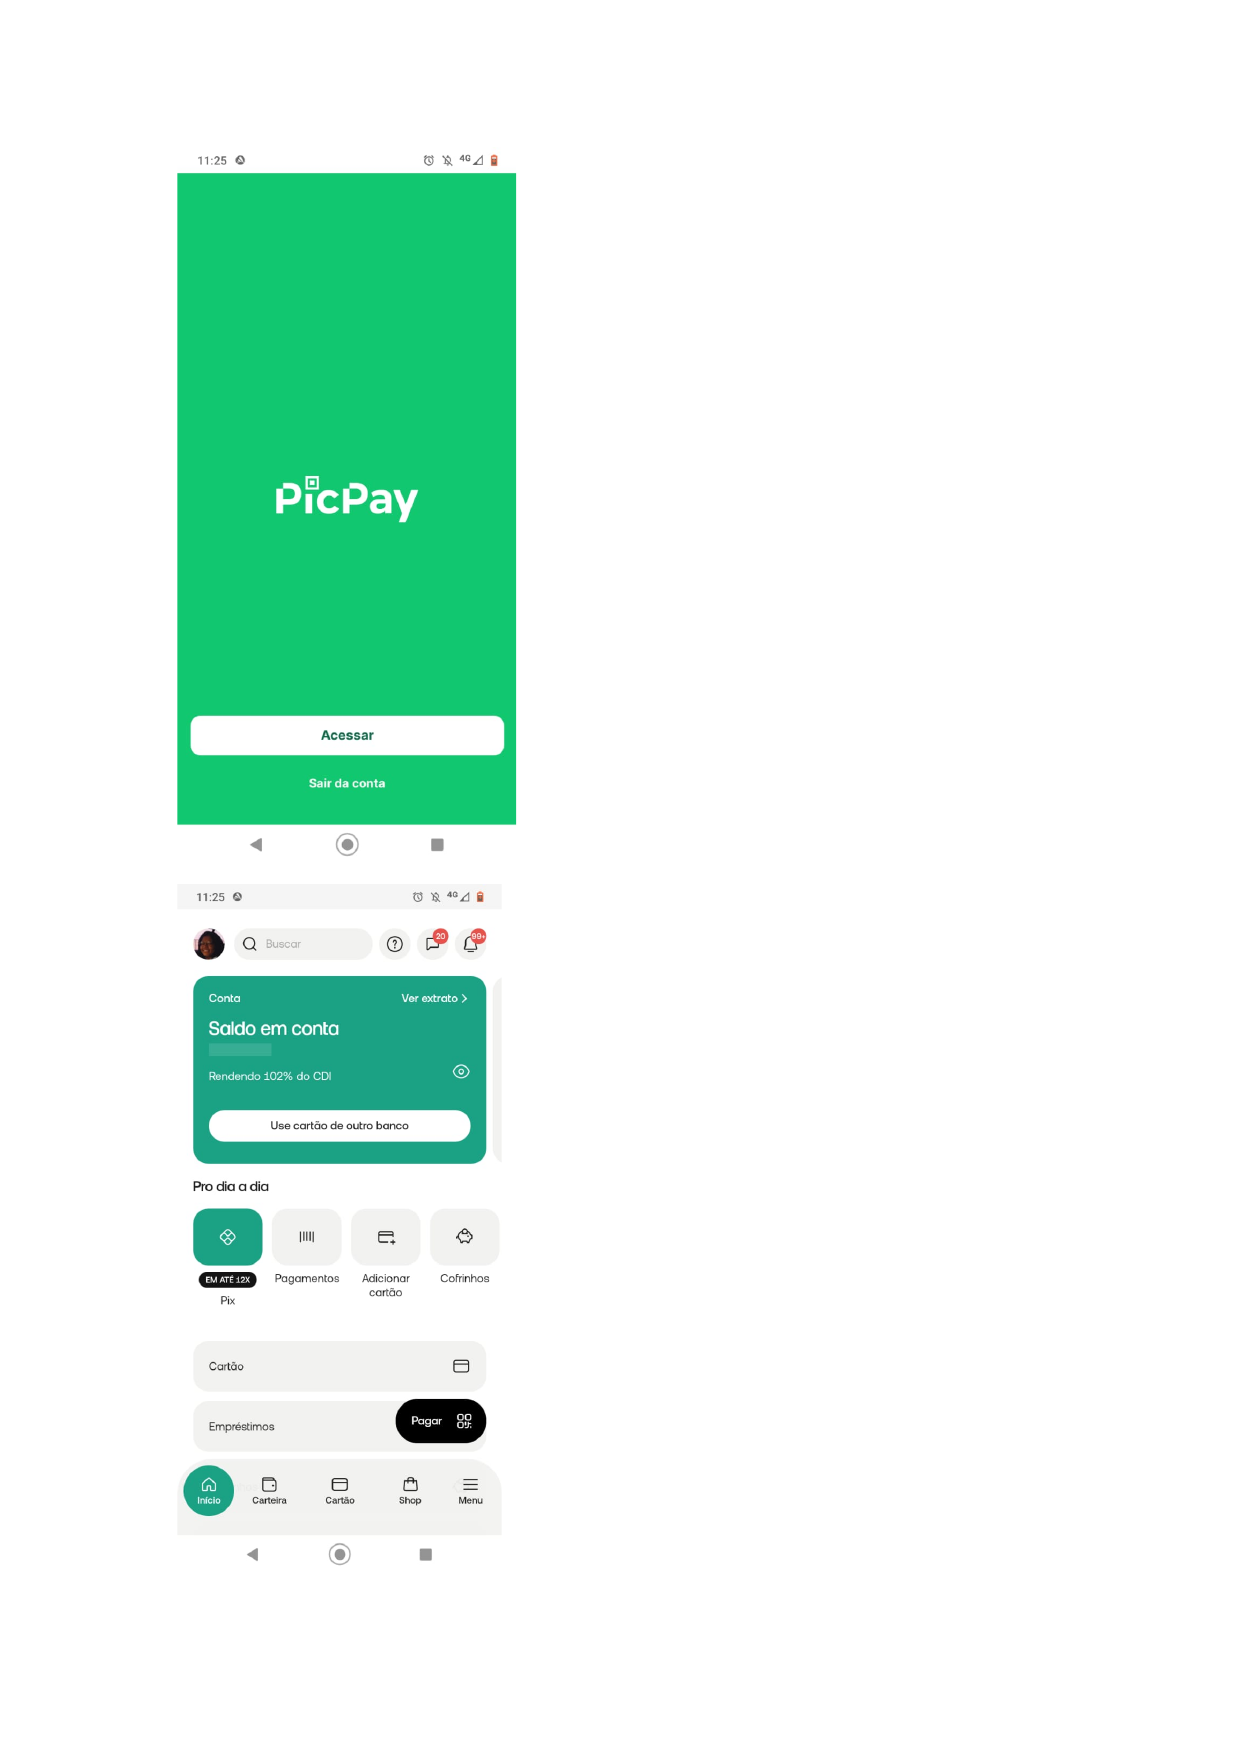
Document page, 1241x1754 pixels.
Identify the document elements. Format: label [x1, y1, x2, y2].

picture [177, 147, 517, 864]
picture [177, 884, 502, 1573]
